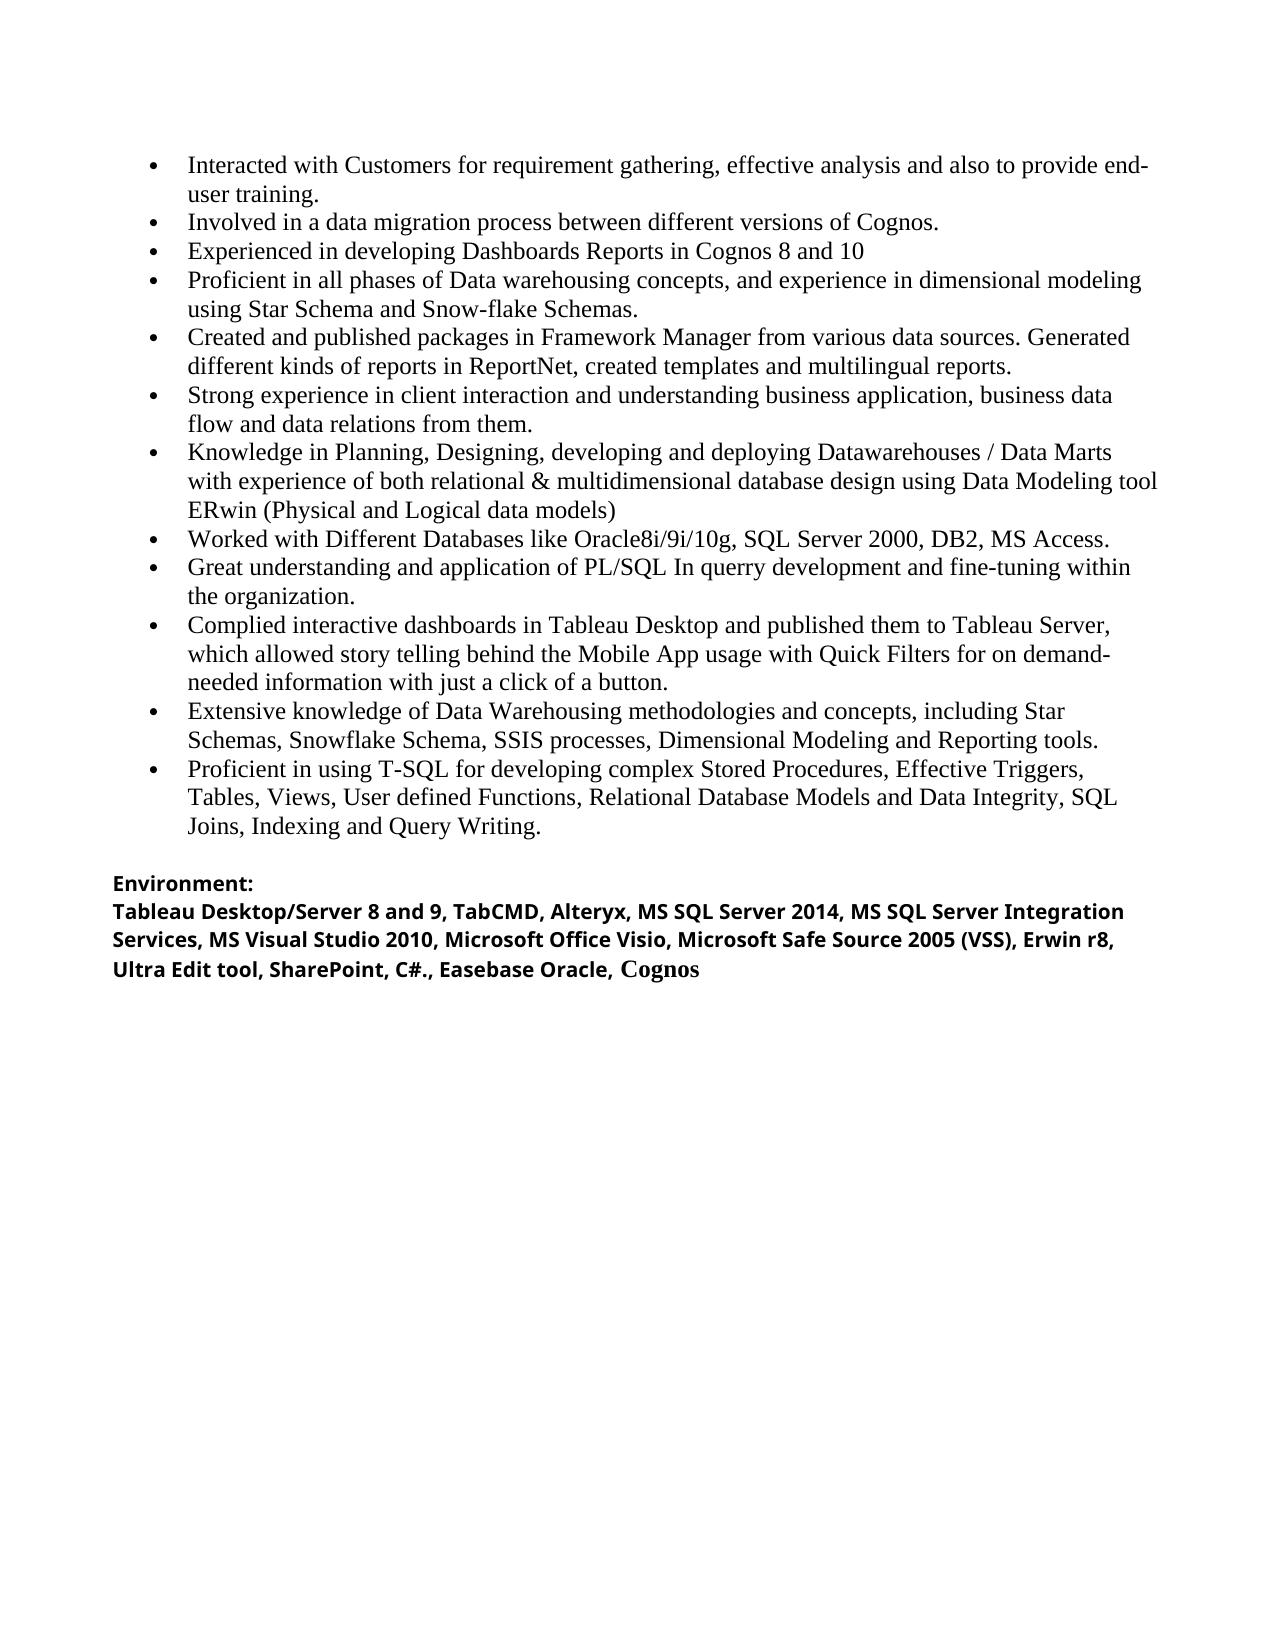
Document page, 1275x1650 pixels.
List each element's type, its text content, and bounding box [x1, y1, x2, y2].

list Proficient in all phases of Data warehousing concepts, and experience in dimensional modeling using Star Schema and Snow-flake Schemas. [150, 265, 1162, 322]
list Interacted with Customers for requirement gathering, effective analysis and also to provide end-user training. [150, 150, 1162, 207]
list Involved in a data migration process between different versions of Cognos. [150, 207, 1162, 236]
text Tableau Desktop/Server 8 and 9, TabCMD, Alteryx, MS SQL Server 2014, MS SQL Server Integration Services, MS Visual Studio 2010, Microsoft Office Visio, Microsoft Safe Source 2005 (VSS), Erwin r8, Ultra Edit tool, SharePoint, C#., Easebase Oracle, Cognos [112, 897, 1162, 983]
list Worked with Different Databases like Oracle8i/9i/10g, SQL Server 2000, DB2, MS Access. [150, 524, 1162, 552]
text Environment: [112, 869, 1162, 897]
list Proficient in using T-SQL for developing complex Stored Procedures, Effective Triggers, Tables, Views, User defined Functions, Relational Database Models and Data Integrity, SQL Joins, Indexing and Query Writing. [150, 754, 1162, 840]
list Knowledge in Planning, Designing, developing and deploying Datawarehouses / Data Marts with experience of both relational & multidimensional database design using Data Modeling tool ERwin (Physical and Logical data models) [150, 437, 1162, 524]
list Complied interactive dashboards in Tableau Desktop and published them to Tableau Server, which allowed story telling behind the Mobile App usage with Quick Filters for on demand-needed information with just a click of a button. [150, 610, 1162, 696]
list Great understanding and application of PL/SQL In querry development and fine-tuning within the organization. [150, 552, 1162, 610]
list Created and published packages in Framework Manager from various data sources. Generated different kinds of reports in ReportNet, created templates and multilingual reports. [150, 322, 1162, 380]
list Extensive knowledge of Data Warehousing methodologies and concepts, including Star Schemas, Snowflake Schema, SSIS processes, Dimensional Modeling and Reporting tools. [150, 696, 1162, 754]
list Experienced in developing Dashboards Reports in Cognos 8 and 10 [150, 236, 1162, 265]
list Strong experience in client interaction and understanding business application, business data flow and data relations from them. [150, 380, 1162, 437]
